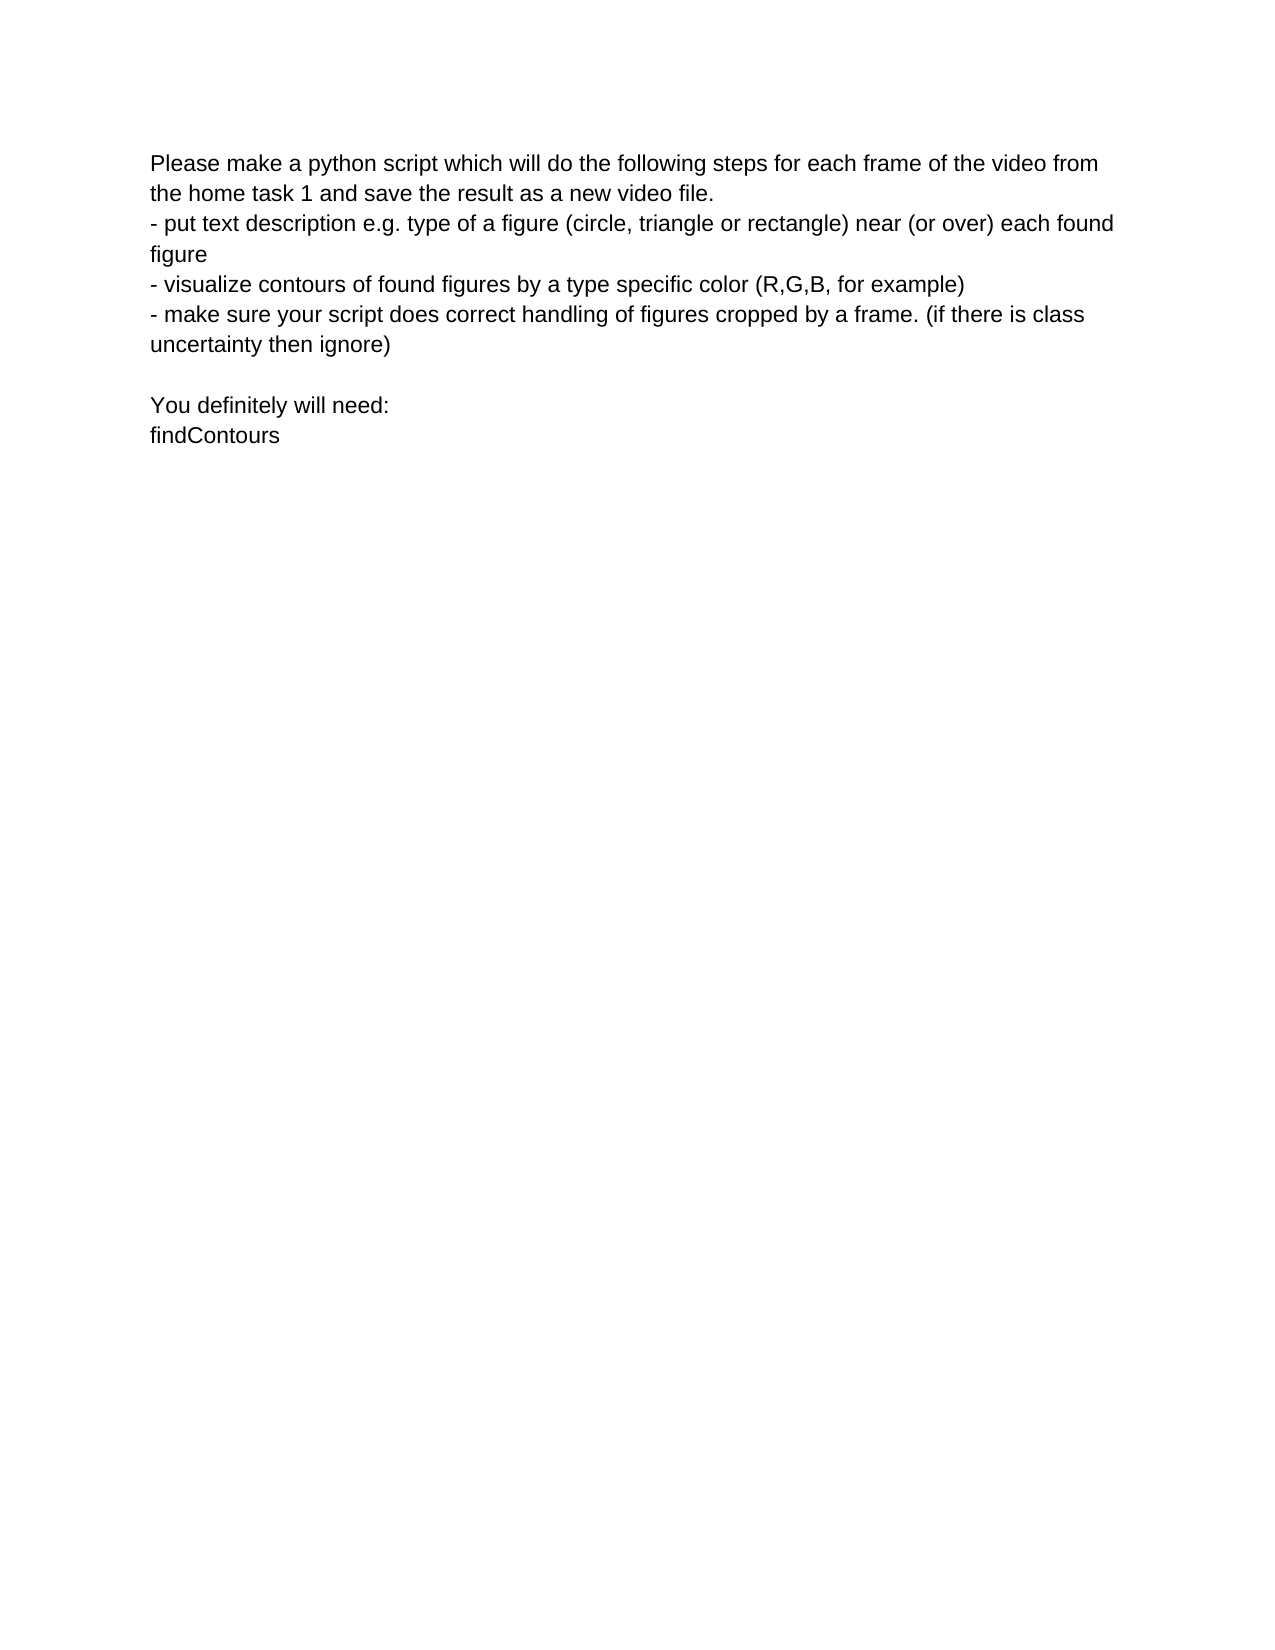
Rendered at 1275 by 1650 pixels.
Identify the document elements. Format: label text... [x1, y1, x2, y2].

text You definitely will need: [150, 392, 1125, 418]
text findContours [150, 422, 1125, 448]
text - put text description e.g. type of a figure (circle, triangle or rectangle) near (or over) each found figure [150, 210, 1125, 267]
text - make sure your script does correct handling of figures cropped by a frame. (if there is class uncertainty then ignore) [150, 301, 1125, 358]
text Please make a python script which will do the following steps for each frame of the video from the home task 1 and save the result as a new video file. [150, 150, 1125, 207]
text - visualize contours of found figures by a type specific color (R,G,B, for example) [150, 271, 1125, 297]
